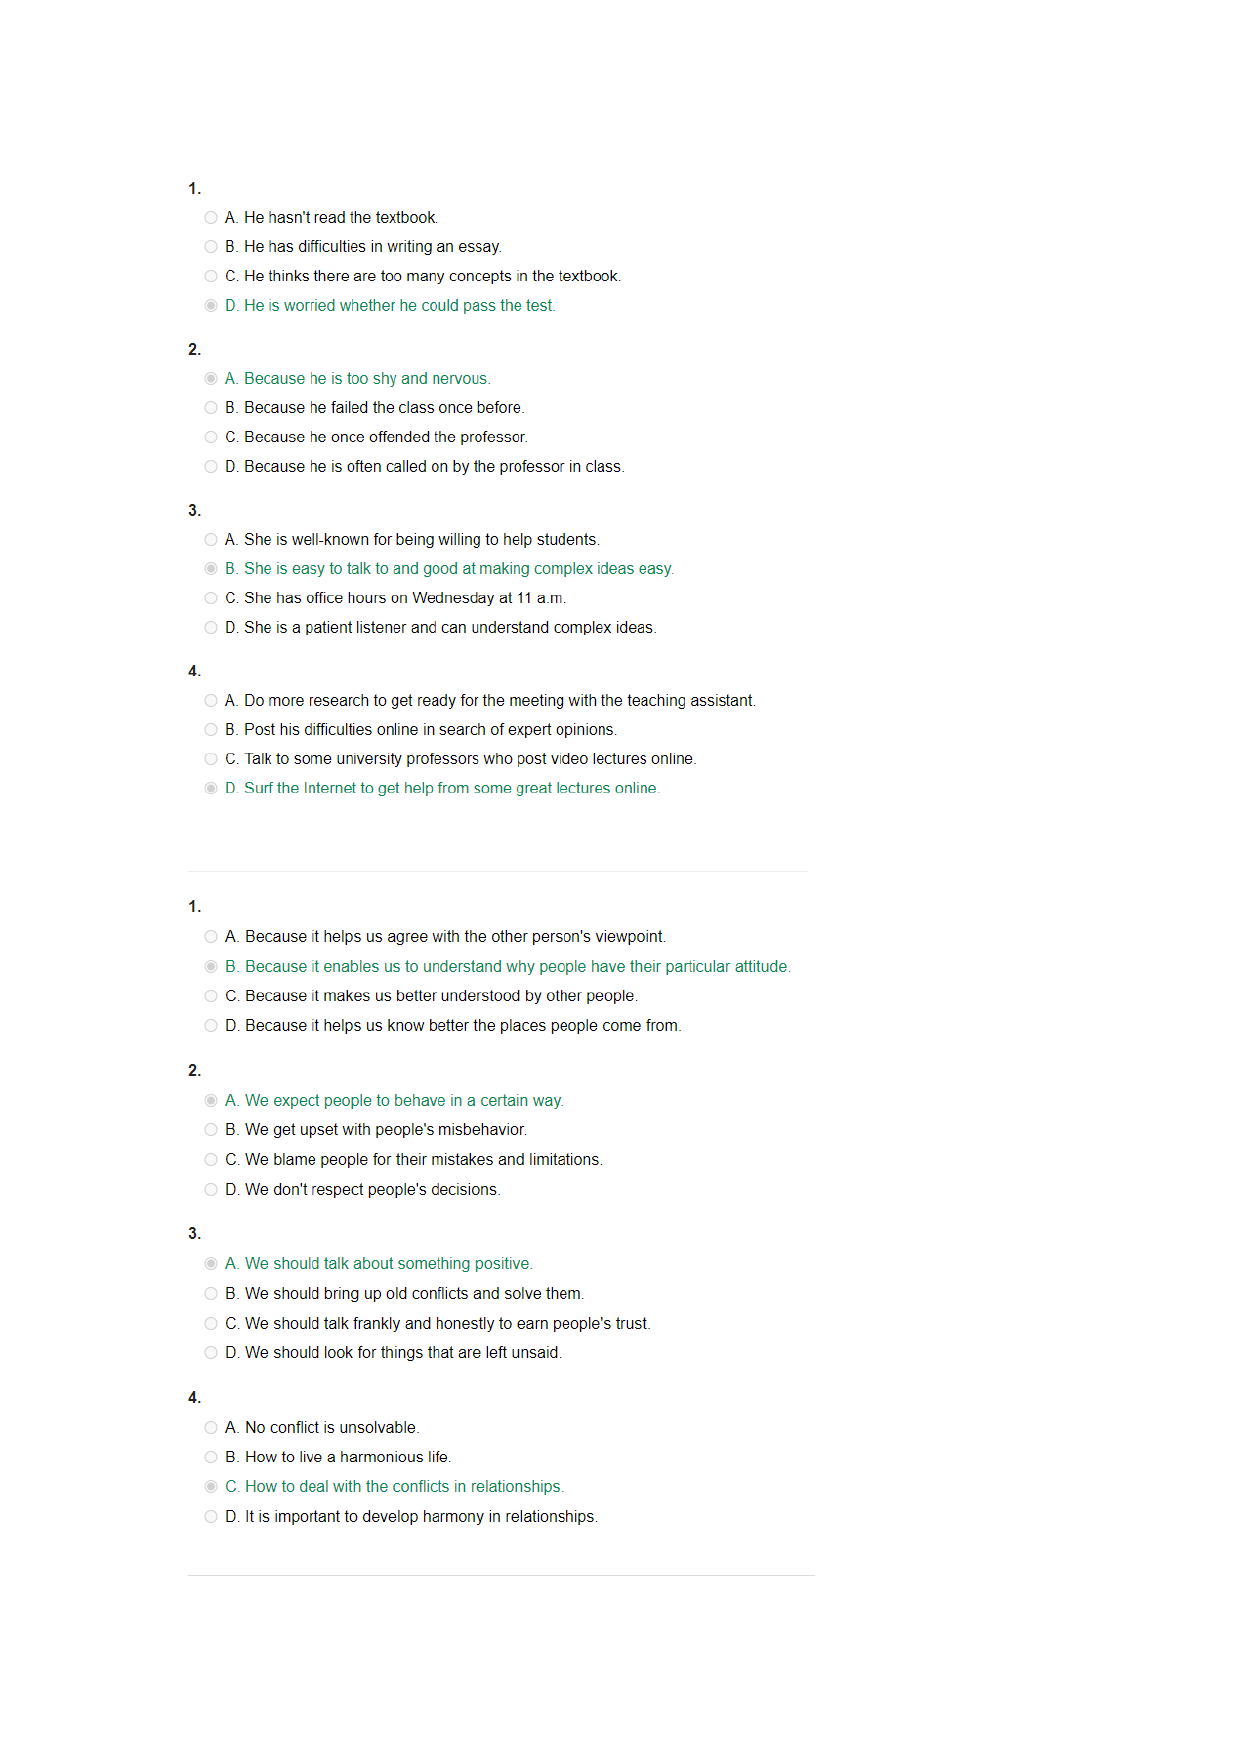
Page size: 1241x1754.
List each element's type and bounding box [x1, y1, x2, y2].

picture [187, 162, 808, 872]
picture [187, 877, 816, 1576]
